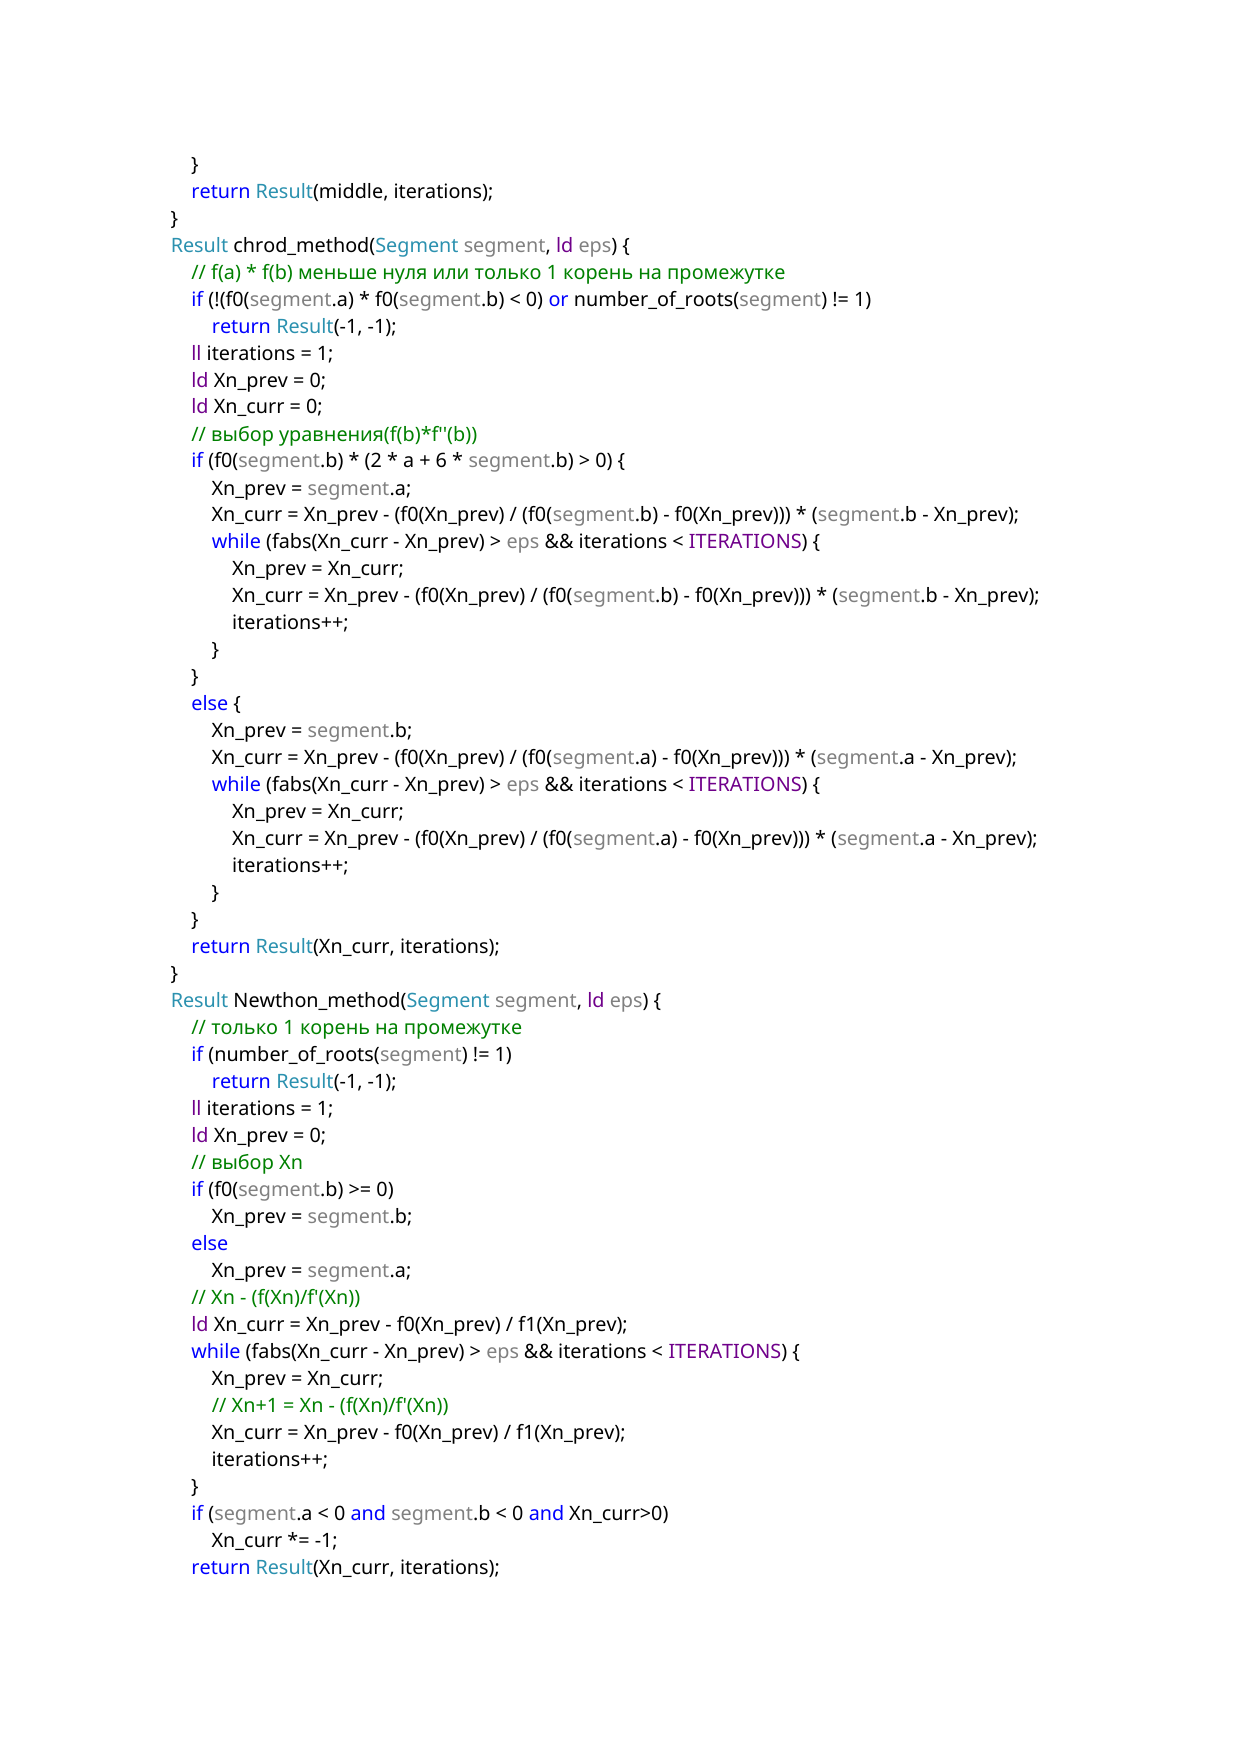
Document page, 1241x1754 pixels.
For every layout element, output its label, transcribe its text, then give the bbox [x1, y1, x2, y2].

text Xn_curr = Xn_prev - f0(Xn_prev) / f1(Xn_prev); [150, 1418, 1090, 1445]
text ll iterations = 1; [150, 1094, 1090, 1121]
text // только 1 корень на промежутке [150, 1013, 1090, 1040]
text } [150, 1472, 1090, 1499]
text else { [150, 689, 1090, 717]
text iterations++; [150, 609, 1090, 636]
text iterations++; [150, 851, 1090, 878]
text return Result(Xn_curr, iterations); [150, 932, 1090, 959]
text Xn_curr *= -1; [150, 1526, 1090, 1553]
text } [150, 959, 1090, 986]
text } [150, 636, 1090, 663]
text while (fabs(Xn_curr - Xn_prev) > eps && iterations < ITERATIONS) { [150, 1337, 1090, 1364]
text } [150, 204, 1090, 231]
text Result chrod_method(Segment segment, ld eps) { [150, 231, 1090, 258]
text // выбор Xn [150, 1148, 1090, 1175]
text ld Xn_curr = Xn_prev - f0(Xn_prev) / f1(Xn_prev); [150, 1310, 1090, 1337]
text ll iterations = 1; [150, 339, 1090, 366]
text return Result(-1, -1); [150, 1067, 1090, 1094]
text Xn_prev = segment.a; [150, 474, 1090, 501]
text // Xn - (f(Xn)/f'(Xn)) [150, 1283, 1090, 1310]
text } [150, 663, 1090, 689]
text } [150, 150, 1090, 177]
text Xn_prev = segment.b; [150, 717, 1090, 743]
text // f(a) * f(b) меньше нуля или только 1 корень на промежутке [150, 258, 1090, 285]
text Xn_prev = segment.a; [150, 1256, 1090, 1283]
text Xn_curr = Xn_prev - (f0(Xn_prev) / (f0(segment.b) - f0(Xn_prev))) * (segment.b - Xn_prev); [150, 501, 1090, 528]
text else [150, 1229, 1090, 1256]
text Xn_prev = Xn_curr; [150, 797, 1090, 824]
text ld Xn_prev = 0; [150, 366, 1090, 393]
text if (f0(segment.b) * (2 * a + 6 * segment.b) > 0) { [150, 447, 1090, 474]
text while (fabs(Xn_curr - Xn_prev) > eps && iterations < ITERATIONS) { [150, 771, 1090, 797]
text Xn_prev = Xn_curr; [150, 1364, 1090, 1391]
text while (fabs(Xn_curr - Xn_prev) > eps && iterations < ITERATIONS) { [150, 528, 1090, 555]
text return Result(Xn_curr, iterations); [150, 1553, 1090, 1580]
text Xn_prev = Xn_curr; [150, 555, 1090, 582]
text } [150, 905, 1090, 932]
text iterations++; [150, 1445, 1090, 1472]
text return Result(middle, iterations); [150, 177, 1090, 204]
text } [150, 878, 1090, 905]
text ld Xn_prev = 0; [150, 1121, 1090, 1148]
text ld Xn_curr = 0; [150, 393, 1090, 420]
text Xn_curr = Xn_prev - (f0(Xn_prev) / (f0(segment.a) - f0(Xn_prev))) * (segment.a - Xn_prev); [150, 743, 1090, 771]
text if (number_of_roots(segment) != 1) [150, 1040, 1090, 1067]
text // выбор уравнения(f(b)*f''(b)) [150, 420, 1090, 447]
text return Result(-1, -1); [150, 312, 1090, 339]
text Xn_curr = Xn_prev - (f0(Xn_prev) / (f0(segment.b) - f0(Xn_prev))) * (segment.b - Xn_prev); [150, 582, 1090, 609]
text Xn_curr = Xn_prev - (f0(Xn_prev) / (f0(segment.a) - f0(Xn_prev))) * (segment.a - Xn_prev); [150, 824, 1090, 851]
text if (f0(segment.b) >= 0) [150, 1175, 1090, 1202]
text Result Newthon_method(Segment segment, ld eps) { [150, 986, 1090, 1013]
text if (segment.a < 0 and segment.b < 0 and Xn_curr>0) [150, 1499, 1090, 1526]
text Xn_prev = segment.b; [150, 1202, 1090, 1229]
text if (!(f0(segment.a) * f0(segment.b) < 0) or number_of_roots(segment) != 1) [150, 285, 1090, 312]
text // Xn+1 = Xn - (f(Xn)/f'(Xn)) [150, 1391, 1090, 1418]
